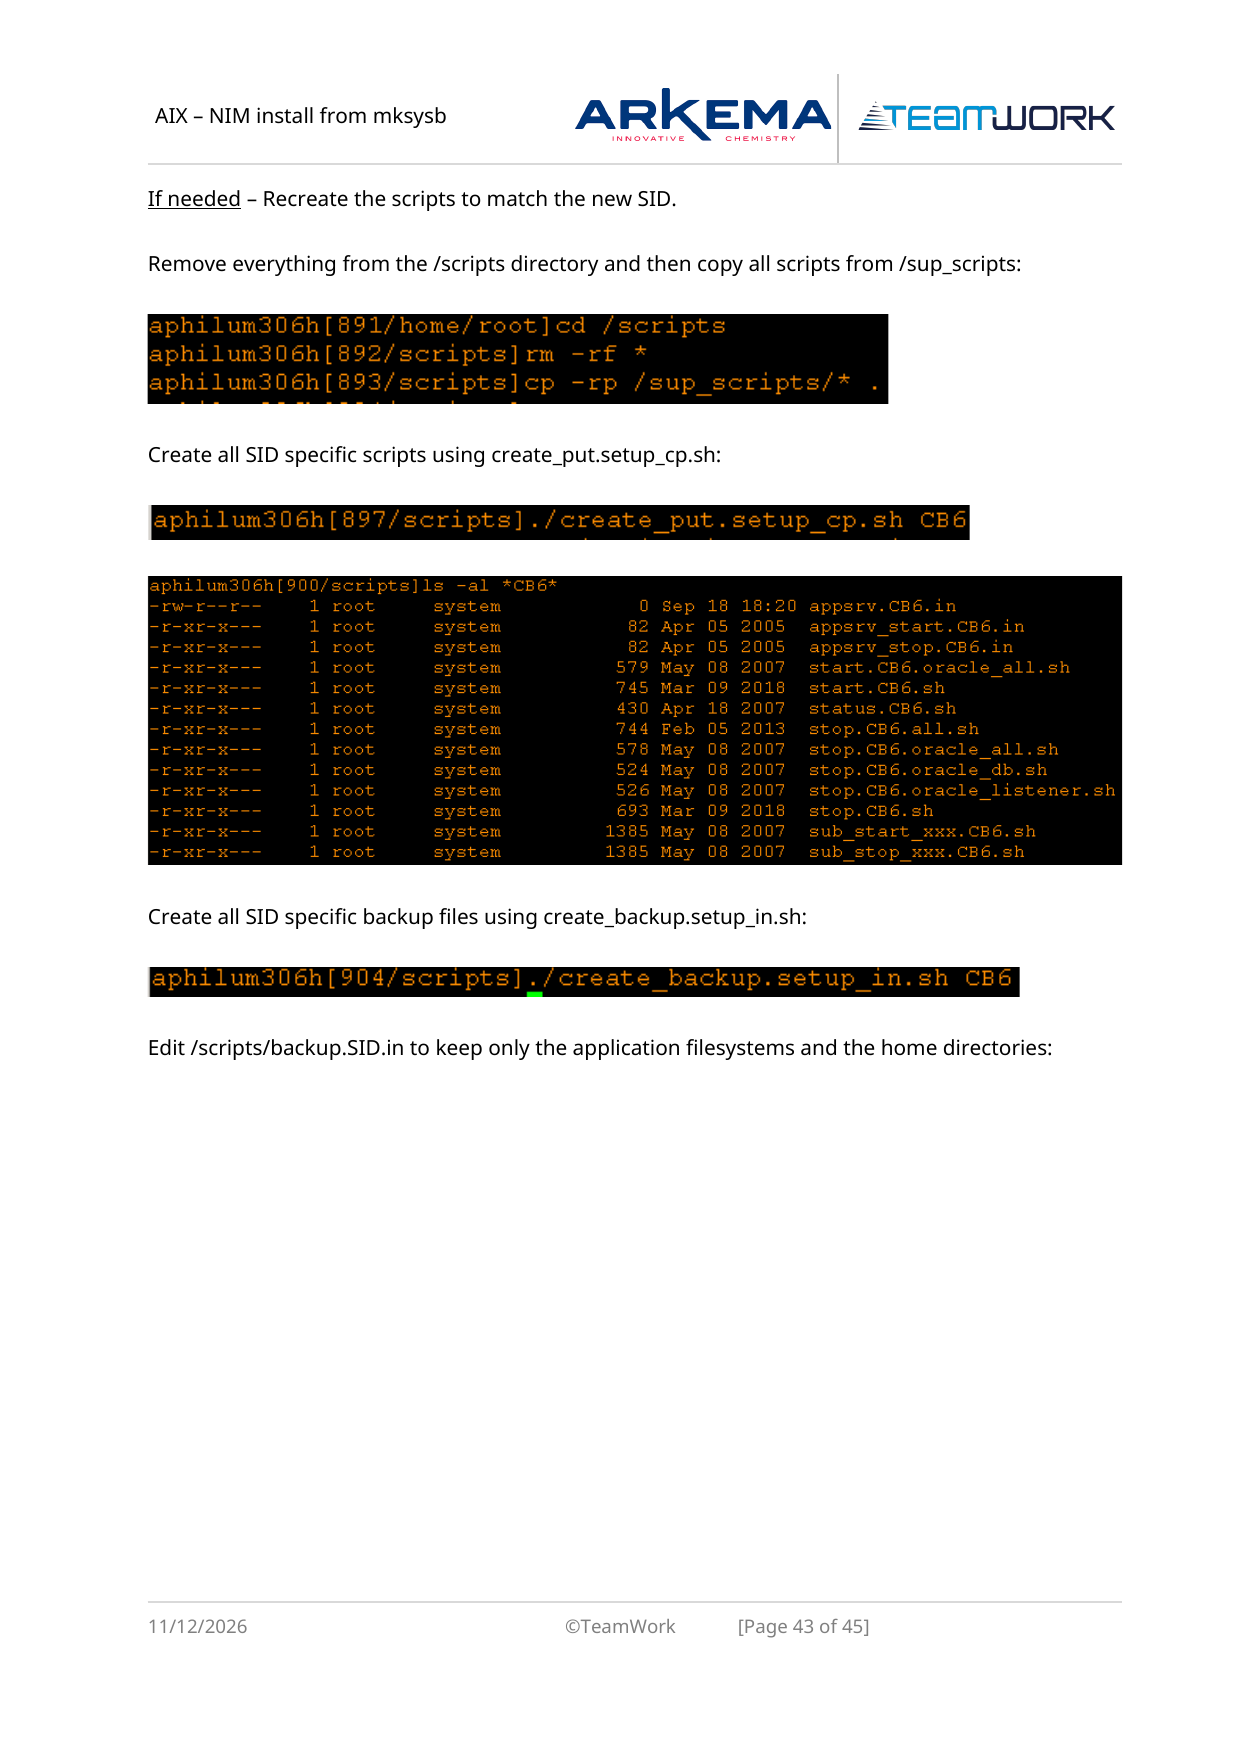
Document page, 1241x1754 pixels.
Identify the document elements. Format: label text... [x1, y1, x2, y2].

picture [147, 576, 1123, 865]
text Remove everything from the /scripts directory and then copy all scripts from /sup_scripts: [148, 249, 1122, 278]
picture [967, 110, 977, 130]
picture [147, 967, 1020, 997]
picture [575, 88, 832, 141]
text Create all SID specific scripts using create_put.setup_cp.sh: [148, 440, 1122, 469]
picture [858, 100, 1115, 130]
picture [147, 314, 889, 404]
text Edit /scripts/backup.SID.in to keep only the application filesystems and the home directories: [148, 1033, 1122, 1062]
picture [147, 505, 970, 540]
text If needed – Recreate the scripts to match the new SID. [148, 184, 1122, 212]
text Create all SID specific backup files using create_backup.setup_in.sh: [148, 902, 1122, 930]
